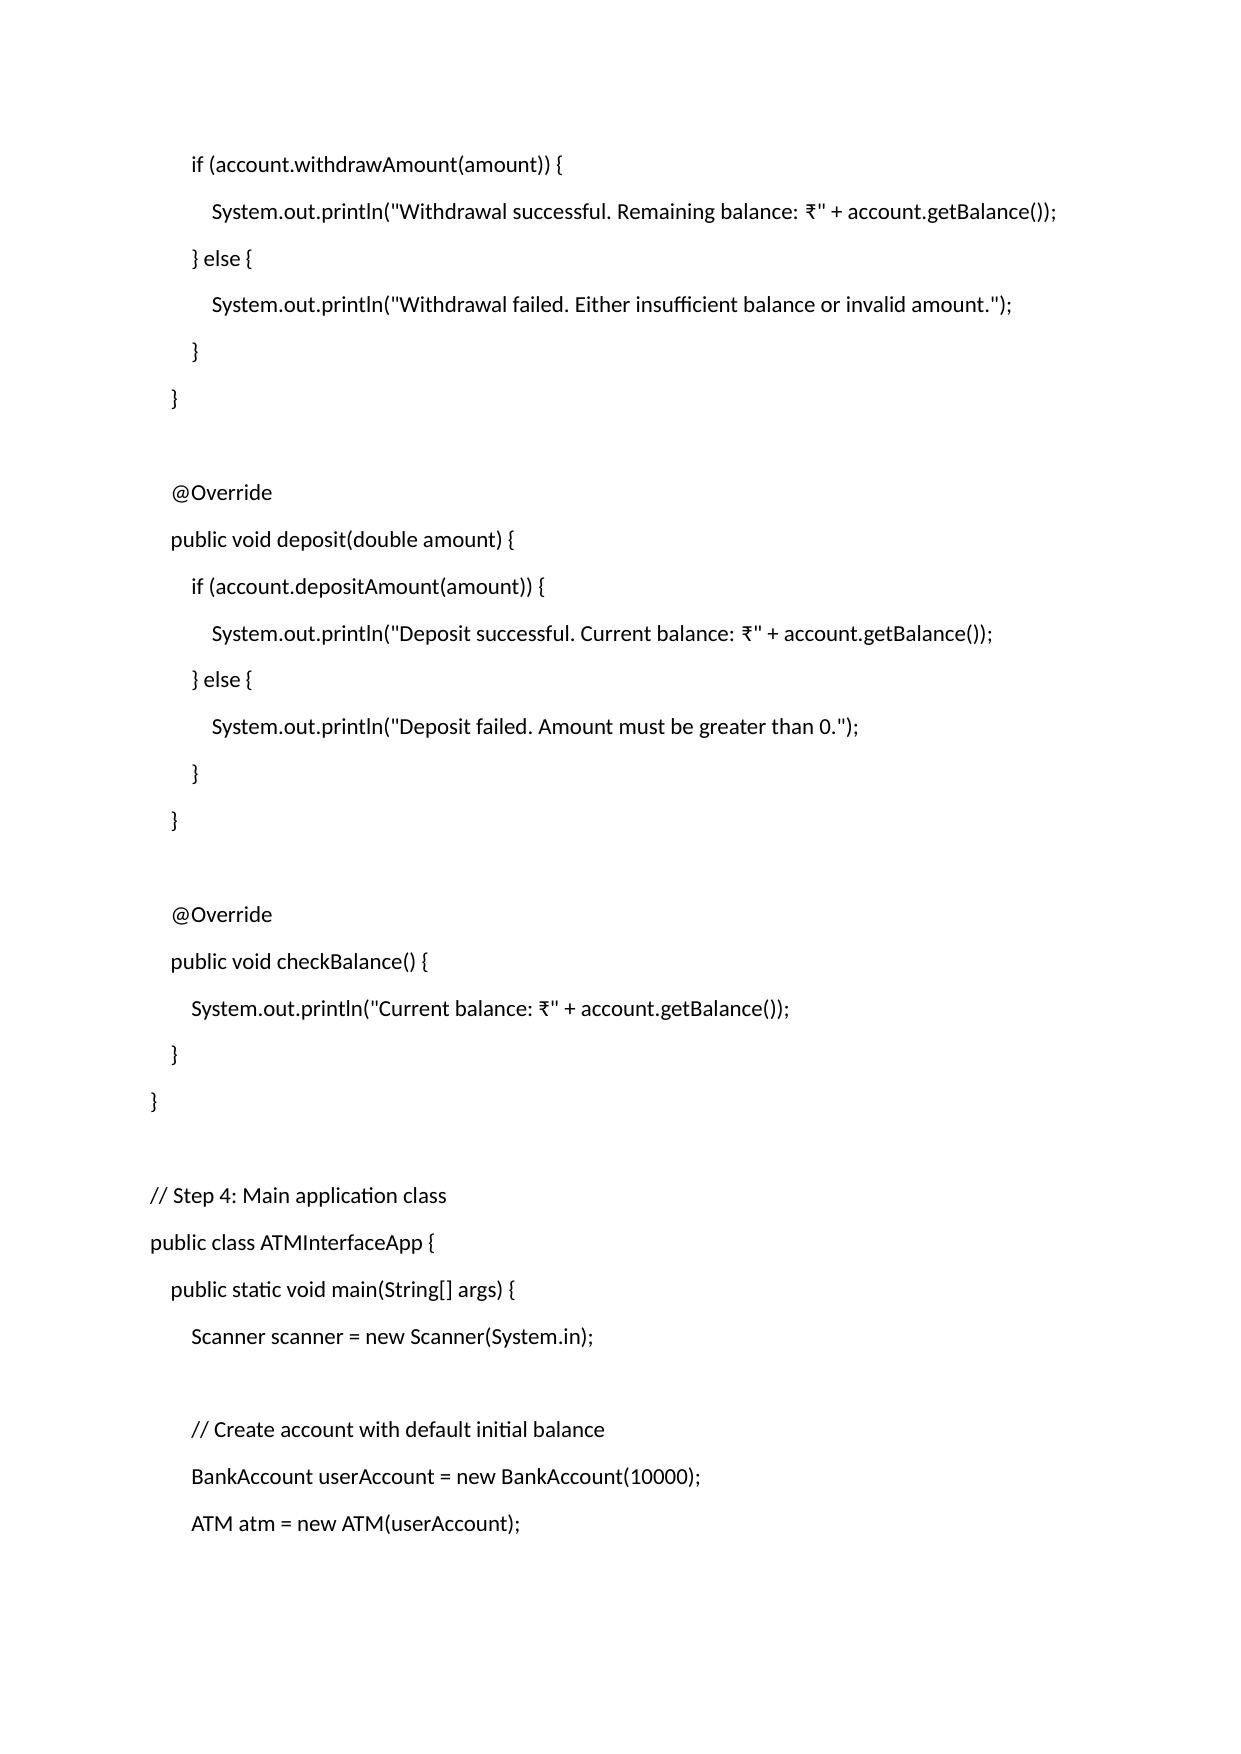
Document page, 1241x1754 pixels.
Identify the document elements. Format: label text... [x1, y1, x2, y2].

text } else { [150, 666, 1090, 694]
text } [150, 1087, 1090, 1116]
text } [150, 337, 1090, 366]
text System.out.println("Withdrawal successful. Remaining balance: ₹" + account.getBalance()); [150, 197, 1090, 225]
text public class ATMInterfaceApp { [150, 1228, 1090, 1256]
text } [150, 759, 1090, 787]
text public void deposit(double amount) { [150, 525, 1090, 553]
text } [150, 1041, 1090, 1069]
text @Override [150, 478, 1090, 506]
text System.out.println("Current balance: ₹" + account.getBalance()); [150, 994, 1090, 1022]
text BankAccount userAccount = new BankAccount(10000); [150, 1462, 1090, 1491]
text } [150, 384, 1090, 412]
text @Override [150, 900, 1090, 928]
text if (account.depositAmount(amount)) { [150, 572, 1090, 600]
text // Step 4: Main application class [150, 1181, 1090, 1209]
text System.out.println("Deposit failed. Amount must be greater than 0."); [150, 712, 1090, 741]
text public void checkBalance() { [150, 947, 1090, 975]
text Scanner scanner = new Scanner(System.in); [150, 1322, 1090, 1350]
text System.out.println("Deposit successful. Current balance: ₹" + account.getBalance()); [150, 619, 1090, 647]
text if (account.withdrawAmount(amount)) { [150, 150, 1090, 178]
text System.out.println("Withdrawal failed. Either insufficient balance or invalid amount."); [150, 291, 1090, 319]
text ATM atm = new ATM(userAccount); [150, 1509, 1090, 1537]
text } [150, 806, 1090, 834]
text } else { [150, 244, 1090, 272]
text // Create account with default initial balance [150, 1416, 1090, 1444]
text public static void main(String[] args) { [150, 1275, 1090, 1303]
